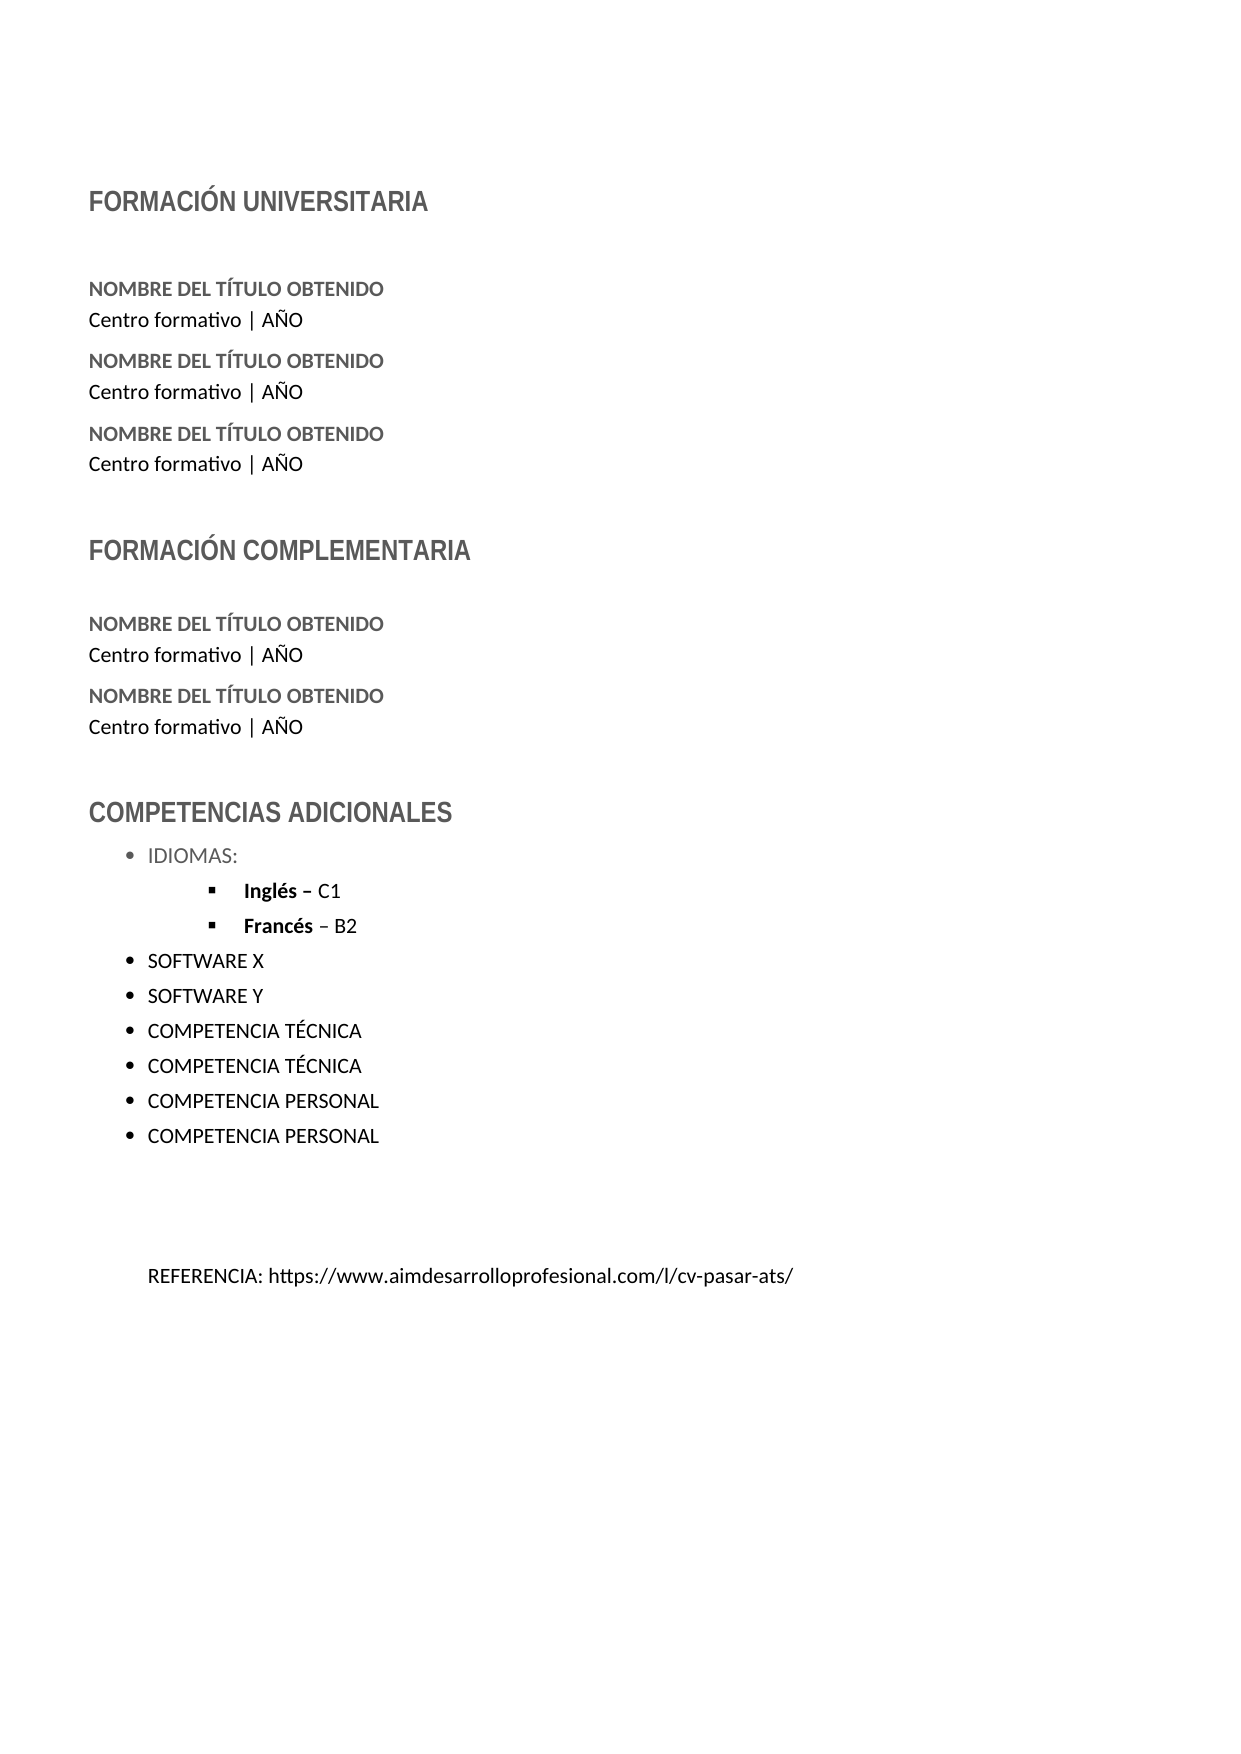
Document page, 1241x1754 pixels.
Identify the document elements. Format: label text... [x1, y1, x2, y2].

text Centro formativo | AÑO [89, 641, 1137, 667]
list COMPETENCIA TÉCNICA [126, 1053, 1137, 1079]
list IDIOMAS: [126, 841, 1137, 869]
text NOMBRE DEL TÍTULO OBTENIDO [89, 276, 1137, 302]
text Centro formativo | AÑO [89, 713, 1137, 739]
list COMPETENCIA TÉCNICA [126, 1018, 1137, 1044]
list Inglés – C1 [207, 878, 1137, 904]
text FORMACIÓN UNIVERSITARIA [89, 184, 1137, 217]
list SOFTWARE X [126, 948, 1137, 974]
text NOMBRE DEL TÍTULO OBTENIDO [89, 420, 1137, 446]
list SOFTWARE Y [126, 983, 1137, 1009]
list COMPETENCIA PERSONAL [126, 1123, 1137, 1149]
text NOMBRE DEL TÍTULO OBTENIDO [89, 348, 1137, 374]
text FORMACIÓN COMPLEMENTARIA [89, 533, 1137, 567]
text Centro formativo | AÑO [89, 451, 1137, 477]
list COMPETENCIA PERSONAL [126, 1088, 1137, 1114]
text NOMBRE DEL TÍTULO OBTENIDO [89, 682, 1137, 709]
text Centro formativo | AÑO [89, 306, 1137, 333]
text REFERENCIA: https://www.aimdesarrolloprofesional.com/l/cv-pasar-ats/ [148, 1263, 1137, 1289]
list Francés – B2 [207, 913, 1137, 939]
text NOMBRE DEL TÍTULO OBTENIDO [89, 610, 1137, 637]
text Centro formativo | AÑO [89, 378, 1137, 405]
text COMPETENCIAS ADICIONALES [89, 795, 1137, 829]
